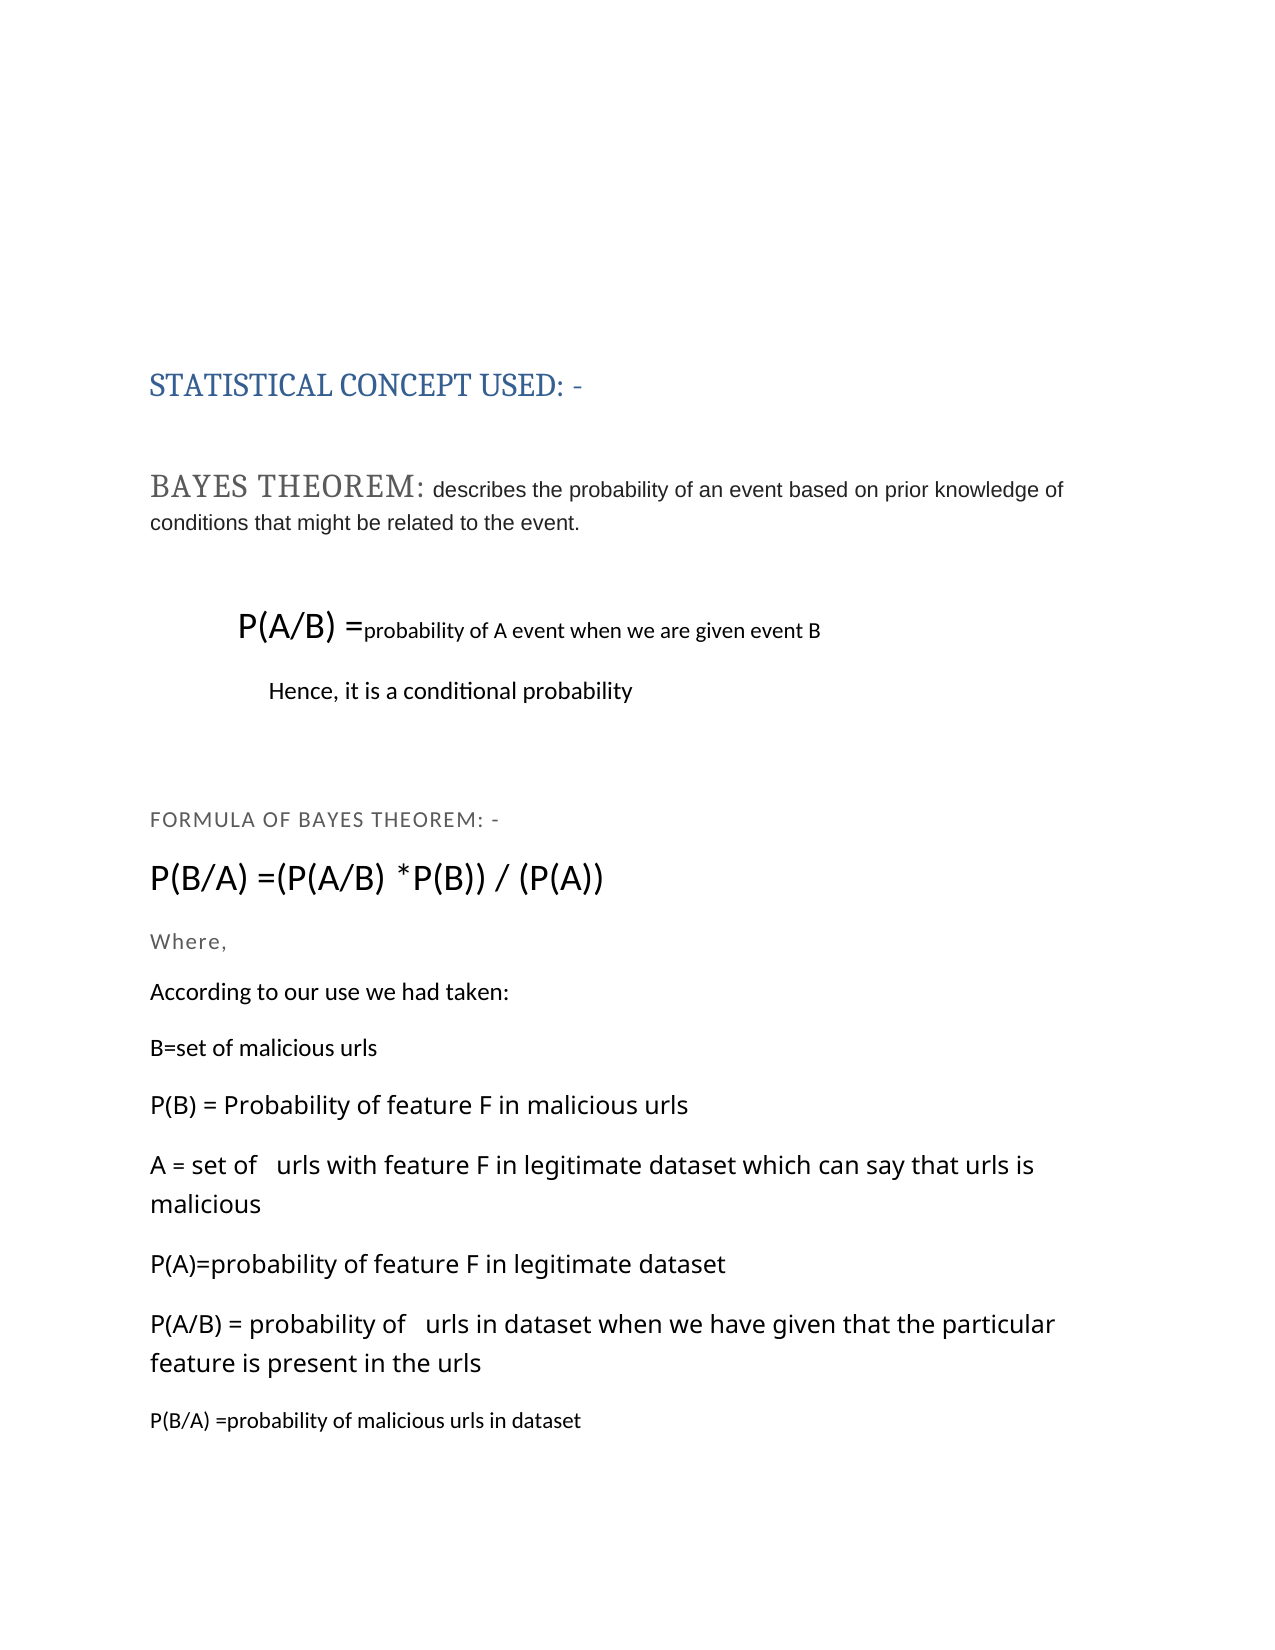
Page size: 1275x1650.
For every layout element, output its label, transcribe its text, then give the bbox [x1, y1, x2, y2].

text P(B/A) =probability of malicious urls in dataset [150, 1406, 1125, 1434]
text Hence, it is a conditional probability [150, 676, 1125, 706]
subtitle STATISTICAL CONCEPT USED: - [150, 366, 1125, 404]
subtitle Where, [150, 927, 1125, 955]
subtitle FORMULA OF BAYES THEOREM: - [150, 805, 1125, 833]
subtitle BAYES THEOREM: describes the probability of an event based on prior knowledge of conditions that might be related to the event. [150, 467, 1125, 535]
text According to our use we had taken: [150, 976, 1125, 1007]
text P(B) = Probability of feature F in malicious urls [150, 1088, 1125, 1122]
text P(B/A) =(P(A/B) *P(B)) / (P(A)) [150, 854, 1125, 899]
text B=set of malicious urls [150, 1032, 1125, 1062]
text P(A/B) =probability of A event when we are given event B [150, 588, 1125, 648]
text P(A/B) = probability of urls in dataset when we have given that the particular feature is present in the urls [150, 1307, 1125, 1380]
text A = set of urls with feature F in legitimate dataset which can say that urls is malicious [150, 1148, 1125, 1221]
text P(A)=probability of feature F in legitimate dataset [150, 1247, 1125, 1281]
